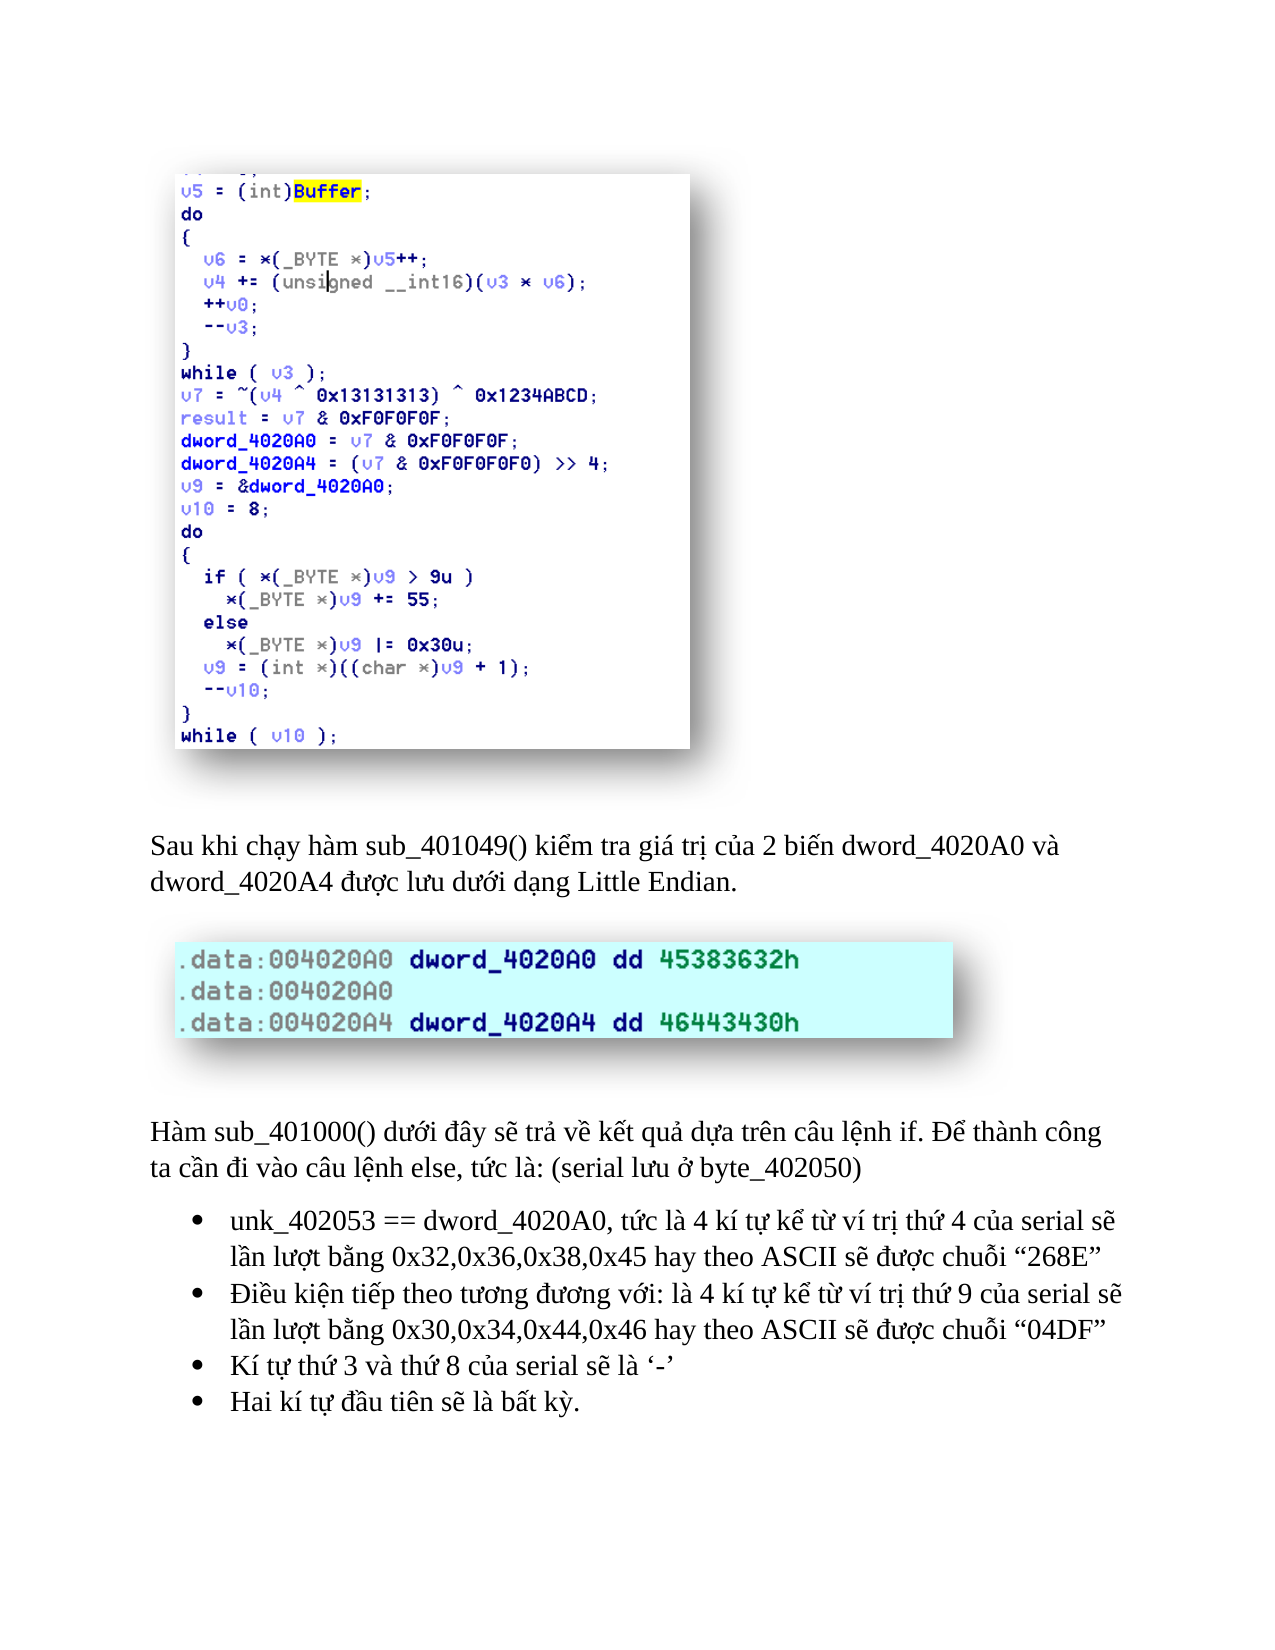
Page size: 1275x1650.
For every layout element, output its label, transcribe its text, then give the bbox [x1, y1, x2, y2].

text Hàm sub_401000() dưới đây sẽ trả về kết quả dựa trên câu lệnh if. Để thành công ta cần đi vào câu lệnh else, tức là: (serial lưu ở byte_402050) [150, 1114, 1125, 1184]
picture [175, 174, 690, 749]
list unk_402053 == dword_4020A0, tức là 4 kí tự kể từ ví trị thứ 4 của serial sẽ lần lượt bằng 0x32,0x36,0x38,0x45 hay theo ASCII sẽ được chuỗi “268E” [192, 1203, 1125, 1273]
picture [175, 942, 953, 1038]
list Điều kiện tiếp theo tương đương với: là 4 kí tự kể từ ví trị thứ 9 của serial sẽ lần lượt bằng 0x30,0x34,0x44,0x46 hay theo ASCII sẽ được chuỗi “04DF” [192, 1276, 1125, 1346]
list Kí tự thứ 3 và thứ 8 của serial sẽ là ‘-’ [192, 1348, 1125, 1382]
text Sau khi chạy hàm sub_401049() kiểm tra giá trị của 2 biến dword_4020A0 và dword_4020A4 được lưu dưới dạng Little Endian. [150, 828, 1125, 898]
list Hai kí tự đầu tiên sẽ là bất kỳ. [192, 1384, 1125, 1418]
